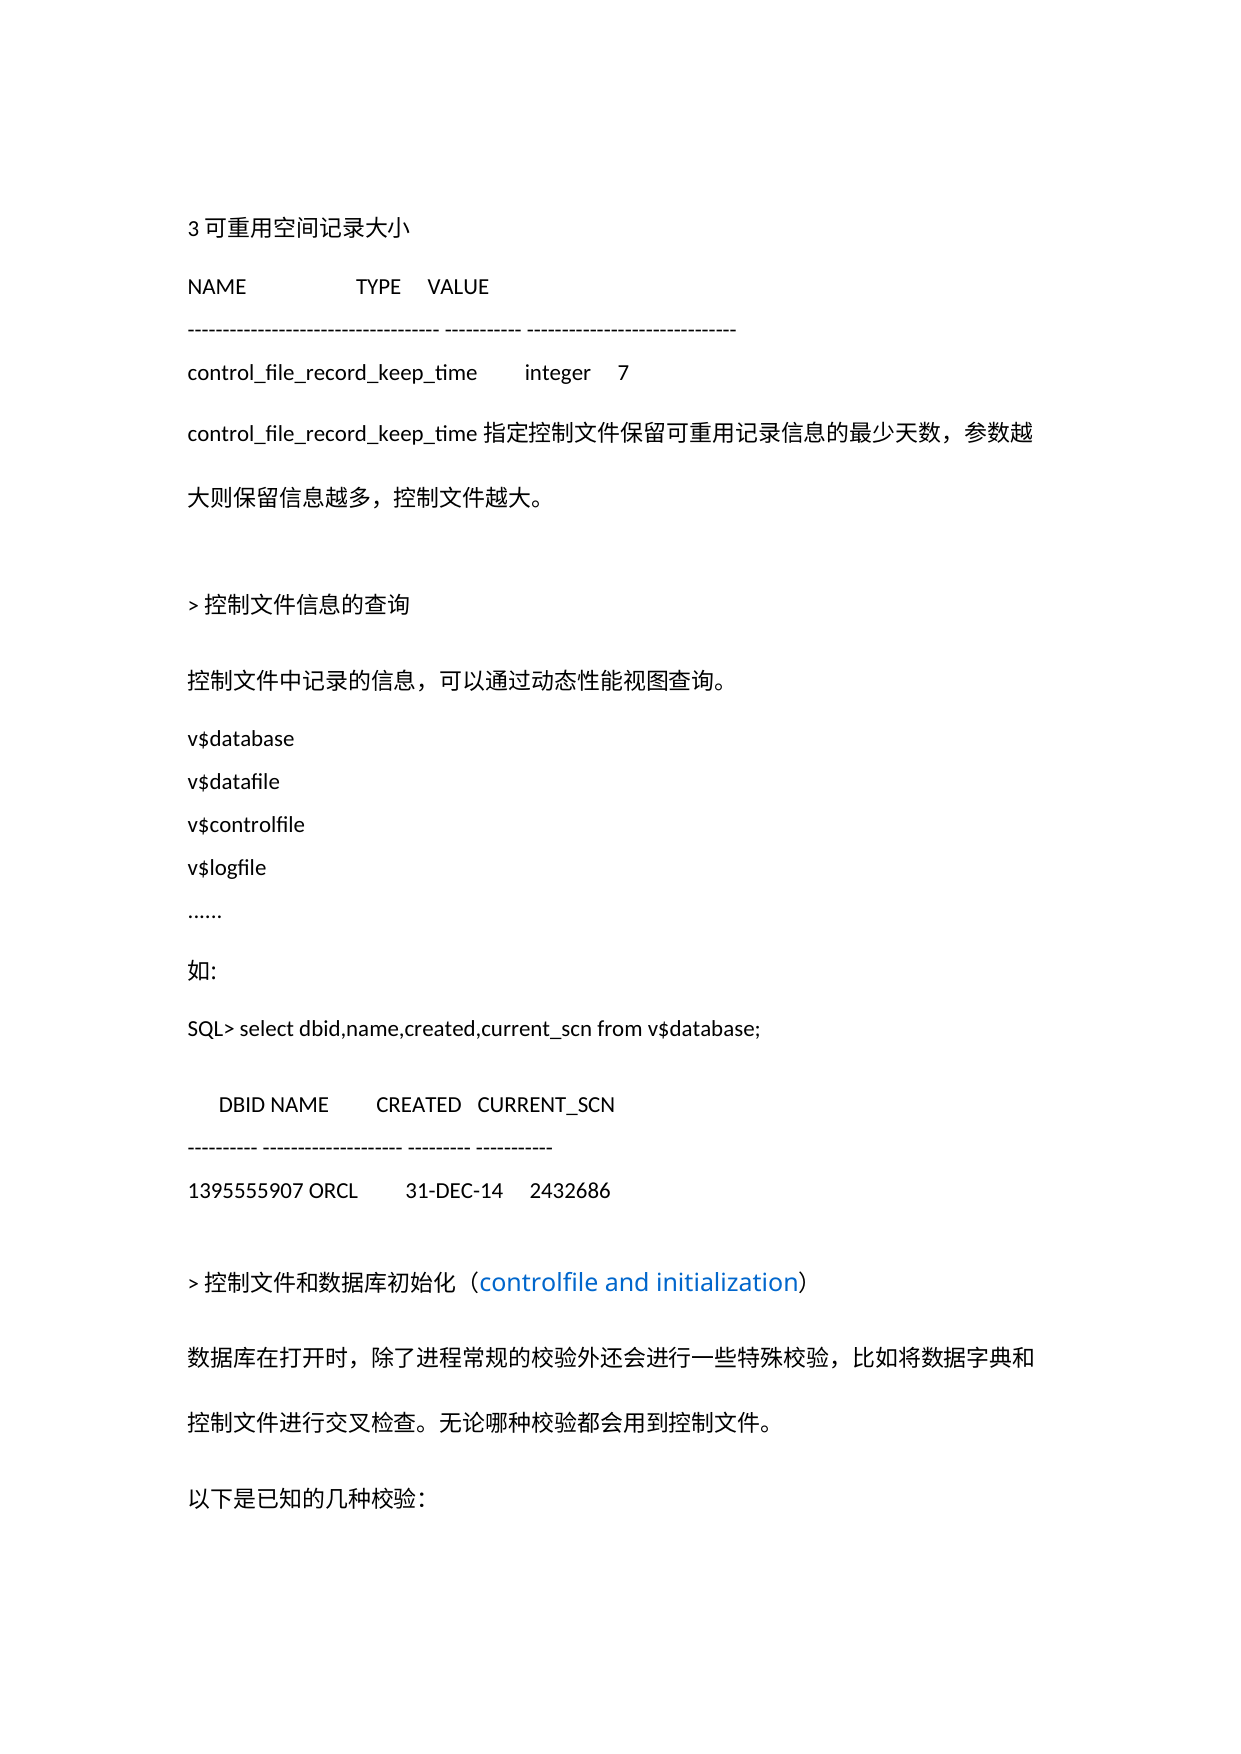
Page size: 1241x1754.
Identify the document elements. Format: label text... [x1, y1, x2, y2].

text v$database [187, 722, 1053, 755]
text control_file_record_keep_time integer 7 [187, 356, 1053, 388]
text v$datafile [187, 765, 1053, 798]
text SQL> select dbid,name,created,current_scn from v$database; [187, 1012, 1053, 1045]
text 以下是已知的几种校验： [187, 1465, 1053, 1530]
text ...... [187, 894, 1053, 927]
text > 控制文件信息的查询 [187, 539, 1053, 637]
text 如: [187, 937, 1053, 1002]
text control_file_record_keep_time 指定控制文件保留可重用记录信息的最少天数，参数越大则保留信息越多，控制文件越大。 [187, 399, 1053, 529]
text ---------- -------------------- --------- ----------- [187, 1131, 1053, 1163]
text 控制文件中记录的信息，可以通过动态性能视图查询。 [187, 647, 1053, 712]
text ------------------------------------ ----------- ------------------------------ [187, 313, 1053, 345]
text 1395555907 ORCL 31-DEC-14 2432686 [187, 1174, 1053, 1206]
text > 控制文件和数据库初始化（controlfile and initialization） [187, 1217, 1053, 1314]
text 3 可重用空间记录大小 [187, 162, 1053, 259]
text DBID NAME CREATED CURRENT_SCN [187, 1055, 1053, 1120]
text 数据库在打开时，除了进程常规的校验外还会进行一些特殊校验，比如将数据字典和控制文件进行交叉检查。无论哪种校验都会用到控制文件。 [187, 1324, 1053, 1454]
text v$logfile [187, 851, 1053, 884]
text NAME TYPE VALUE [187, 270, 1053, 302]
text v$controlfile [187, 808, 1053, 841]
